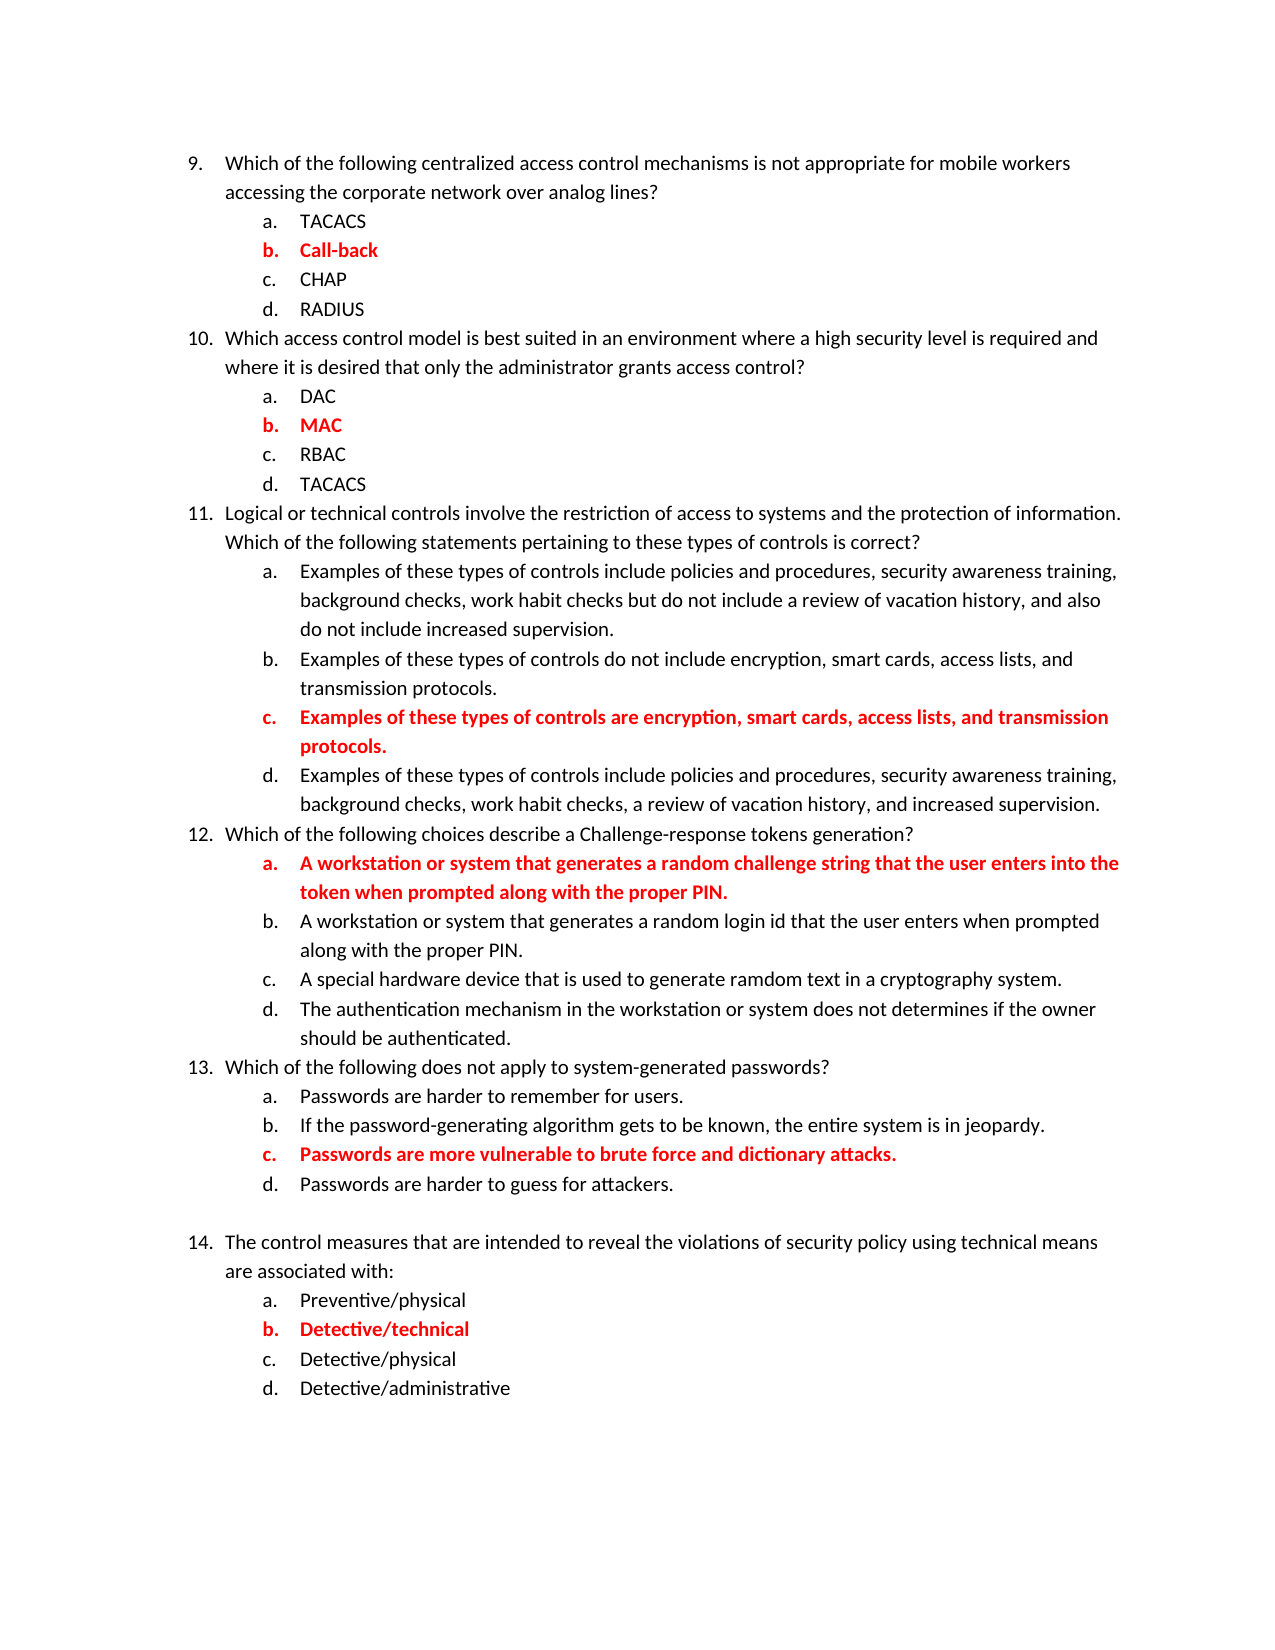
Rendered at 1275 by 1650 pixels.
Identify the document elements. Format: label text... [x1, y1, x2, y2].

list Which of the following centralized access control mechanisms is not appropriate for mobile workers accessing the corporate network over analog lines? [187, 150, 1125, 204]
list A workstation or system that generates a random challenge string that the user enters into the token when prompted along with the proper PIN. [262, 850, 1125, 904]
list Which of the following choices describe a Challenge-response tokens generation? [187, 821, 1125, 846]
list Which of the following does not apply to system-generated passwords? [187, 1054, 1125, 1079]
list TACACS [262, 208, 1125, 234]
list A workstation or system that generates a random login id that the user enters when prompted along with the proper PIN. [262, 908, 1125, 963]
list Passwords are more vulnerable to brute force and dictionary attacks. [262, 1142, 1125, 1167]
list Examples of these types of controls are encryption, smart cards, access lists, and transmission protocols. [262, 704, 1125, 759]
list Call-back [262, 237, 1125, 263]
list Passwords are harder to remember for users. [262, 1083, 1125, 1109]
list A special hardware device that is used to generate ramdom text in a cryptography system. [262, 967, 1125, 992]
list Detective/technical [262, 1317, 1125, 1342]
list RADIUS [262, 296, 1125, 321]
list If the password-generating algorithm gets to be known, the entire system is in jeopardy. [262, 1112, 1125, 1138]
list Logical or technical controls involve the restriction of access to systems and the protection of information. Which of the following statements pertaining to these types of controls is correct? [187, 500, 1125, 554]
list MAC [262, 412, 1125, 438]
list Which access control model is best suited in an environment where a high security level is required and where it is desired that only the administrator grants access control? [187, 325, 1125, 379]
list TACACS [262, 471, 1125, 496]
list Detective/physical [262, 1346, 1125, 1371]
list The authentication mechanism in the workstation or system does not determines if the owner should be authenticated. [262, 996, 1125, 1050]
list Examples of these types of controls include policies and procedures, security awareness training, background checks, work habit checks, a review of vacation history, and increased supervision. [262, 762, 1125, 817]
list CHAP [262, 267, 1125, 292]
list DAC [262, 383, 1125, 409]
list RBAC [262, 442, 1125, 467]
list Examples of these types of controls include policies and procedures, security awareness training, background checks, work habit checks but do not include a review of vacation history, and also do not include increased supervision. [262, 558, 1125, 642]
list Examples of these types of controls do not include encryption, smart cards, access lists, and transmission protocols. [262, 646, 1125, 700]
list Passwords are harder to guess for attackers. [262, 1171, 1125, 1196]
list The control measures that are intended to reveal the violations of security policy using technical means are associated with: [187, 1229, 1125, 1284]
list Preventive/physical [262, 1287, 1125, 1313]
list Detective/administrative [262, 1375, 1125, 1400]
